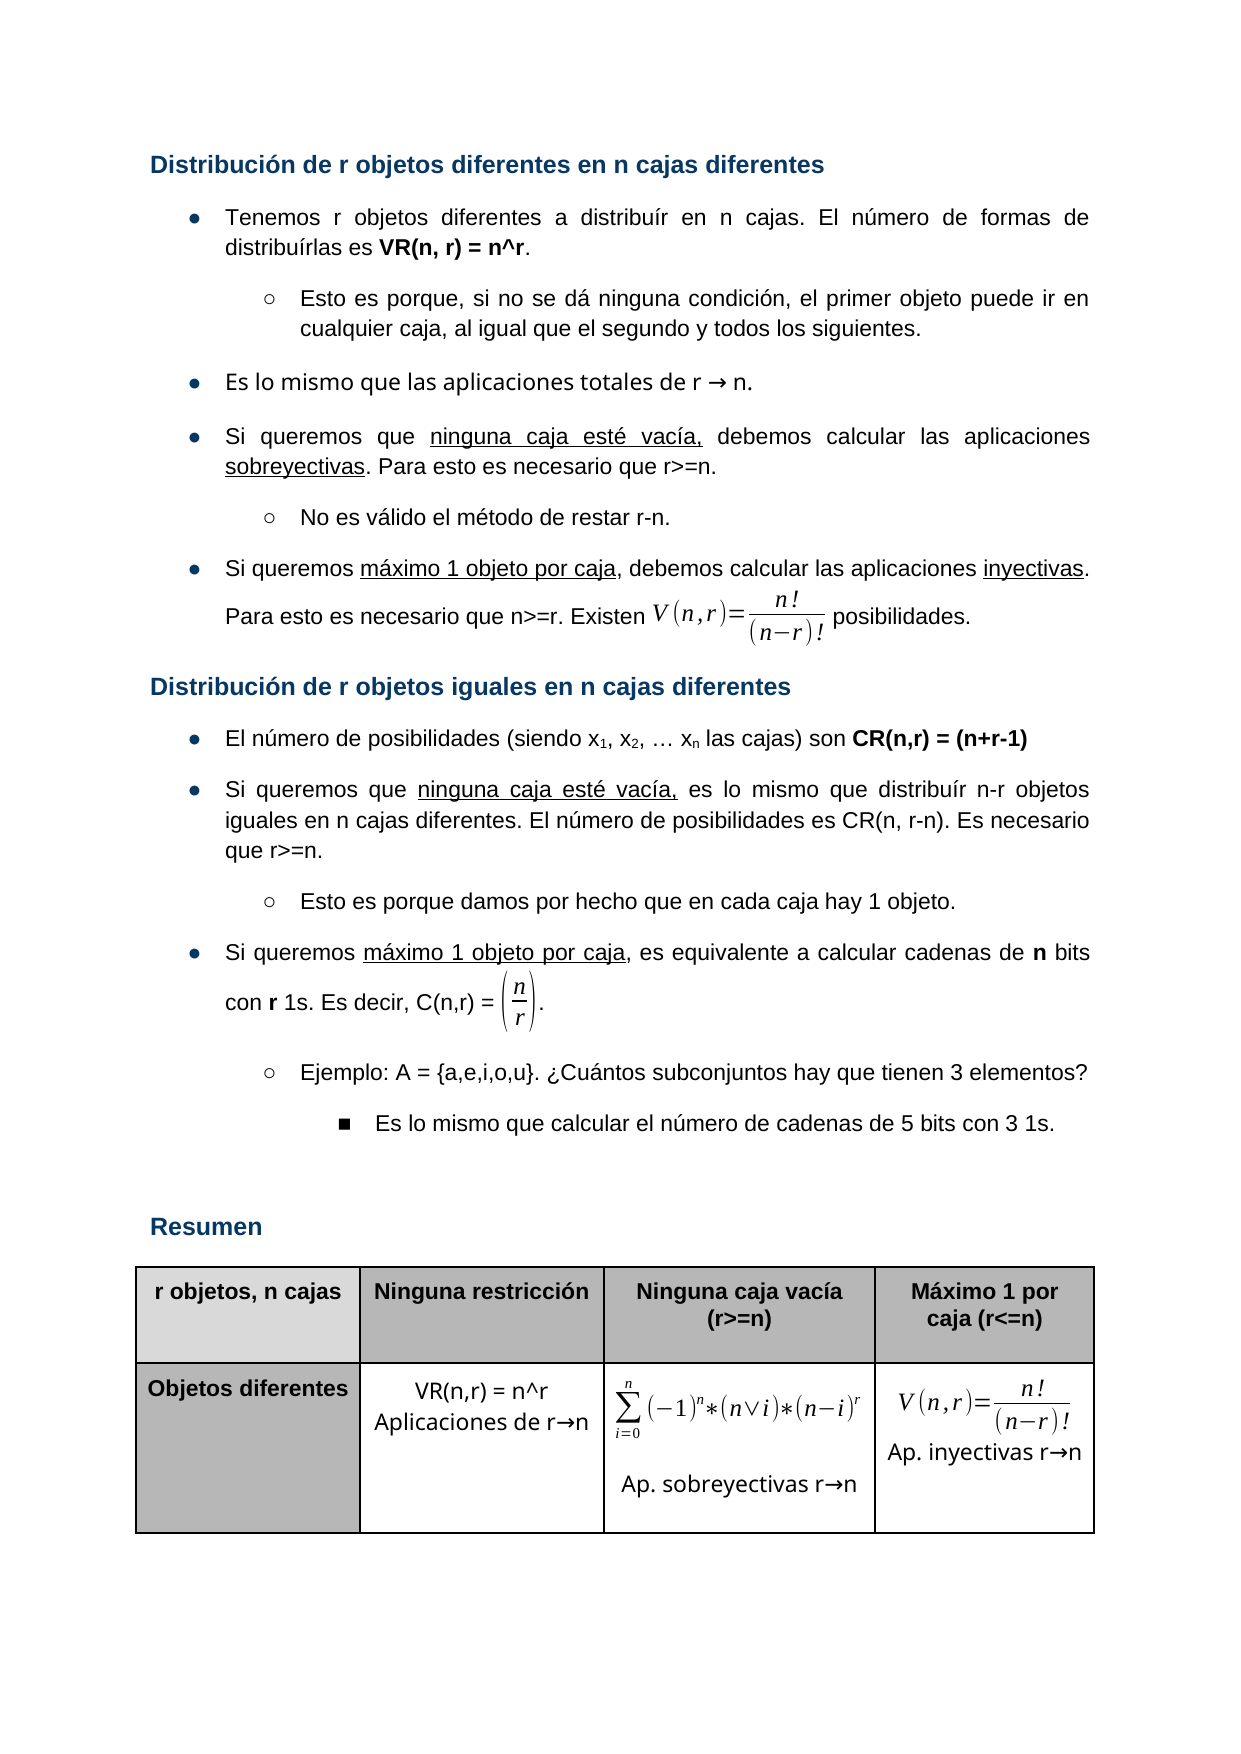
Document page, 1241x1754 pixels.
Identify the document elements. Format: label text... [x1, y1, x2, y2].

table_cell VR(n,r) = n^r Aplicaciones de r→n [361, 1364, 603, 1532]
table_header r objetos, n cajas [137, 1268, 359, 1362]
list Si queremos que ninguna caja esté vacía, debemos calcular las aplicaciones sobreyectivas. Para esto es necesario que r>=n. [187, 423, 1090, 480]
list Ejemplo: A = {a,e,i,o,u}. ¿Cuántos subconjuntos hay que tienen 3 elementos? [262, 1059, 1090, 1085]
list El número de posibilidades (siendo x1, x2, … xn las cajas) son CR(n,r) = (n+r-1) [187, 725, 1090, 752]
list Si queremos que ninguna caja esté vacía, es lo mismo que distribuír n-r objetos iguales en n cajas diferentes. El número de posibilidades es CR(n, r-n). Es necesario que r>=n. [187, 776, 1090, 863]
table_header Ninguna restricción [361, 1268, 603, 1362]
table_cell Objetos diferentes [137, 1364, 359, 1532]
text Distribución de r objetos iguales en n cajas diferentes [150, 672, 1090, 700]
list Es lo mismo que las aplicaciones totales de r → n. [187, 366, 1090, 398]
list Esto es porque, si no se dá ninguna condición, el primer objeto puede ir en cualquier caja, al igual que el segundo y todos los siguientes. [262, 285, 1090, 342]
list Si queremos máximo 1 objeto por caja, debemos calcular las aplicaciones inyectivas. Para esto es necesario que n>=r. Existen posibilidades. [187, 555, 1090, 647]
table_header Ninguna caja vacía (r>=n) [605, 1268, 874, 1362]
text Distribución de r objetos diferentes en n cajas diferentes [150, 150, 1090, 179]
table_header Máximo 1 por caja (r<=n) [876, 1268, 1093, 1362]
list Tenemos r objetos diferentes a distribuír en n cajas. El número de formas de distribuírlas es VR(n, r) = n^r. [187, 204, 1090, 260]
list Esto es porque damos por hecho que en cada caja hay 1 objeto. [262, 888, 1090, 914]
list Es lo mismo que calcular el número de cadenas de 5 bits con 3 1s. [337, 1110, 1090, 1136]
text Resumen [150, 1212, 1090, 1241]
table_cell Ap. inyectivas r→n [876, 1364, 1093, 1532]
list No es válido el método de restar r-n. [262, 504, 1090, 531]
list Si queremos máximo 1 objeto por caja, es equivalente a calcular cadenas de n bits con r 1s. Es decir, C(n,r) = . [187, 939, 1090, 1034]
table_cell Ap. sobreyectivas r→n [605, 1364, 874, 1532]
